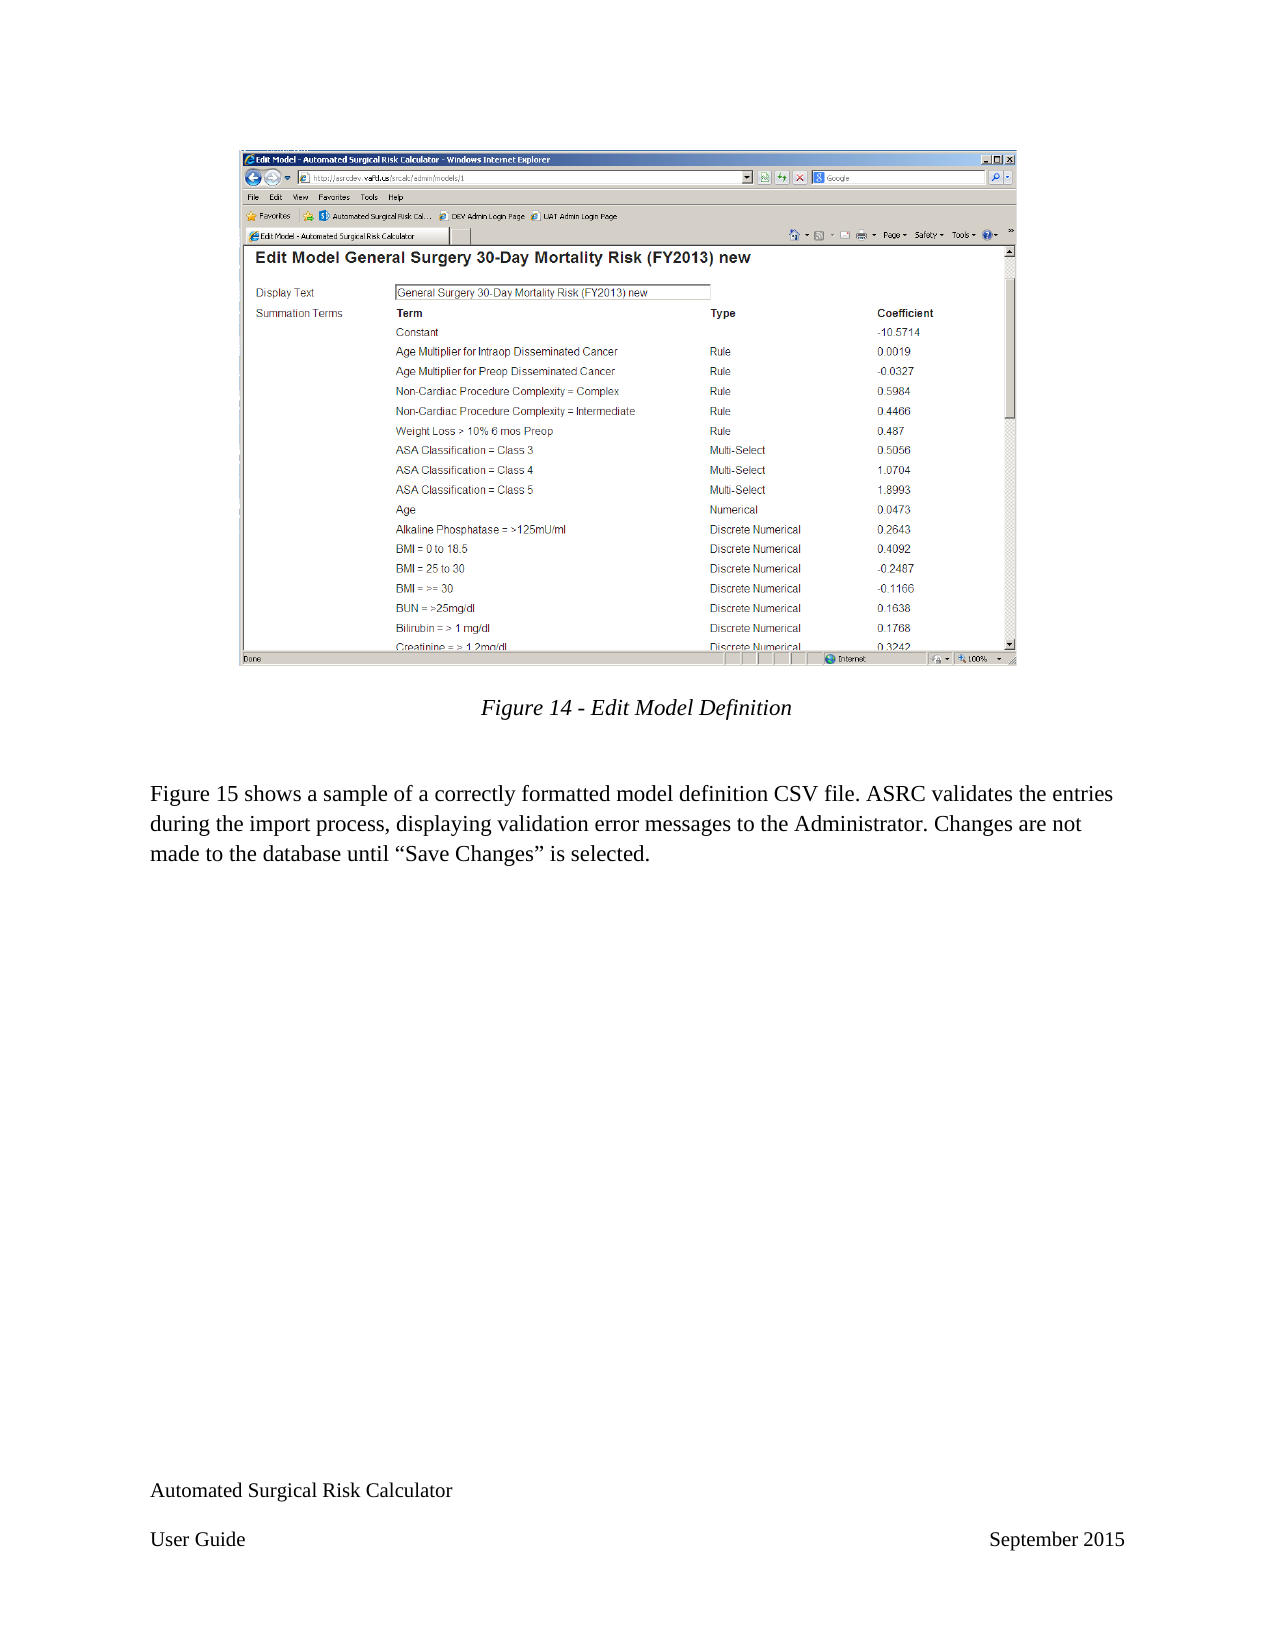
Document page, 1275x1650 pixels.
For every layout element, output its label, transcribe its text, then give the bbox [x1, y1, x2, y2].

text Figure 15 shows a sample of a correctly formatted model definition CSV file. ASRC validates the entries during the import process, displaying validation error messages to the Administrator. Changes are not made to the database until “Save Changes” is selected. [150, 780, 1125, 867]
text Figure 14 - Edit Model Definition [150, 694, 1125, 721]
picture [239, 150, 1017, 666]
